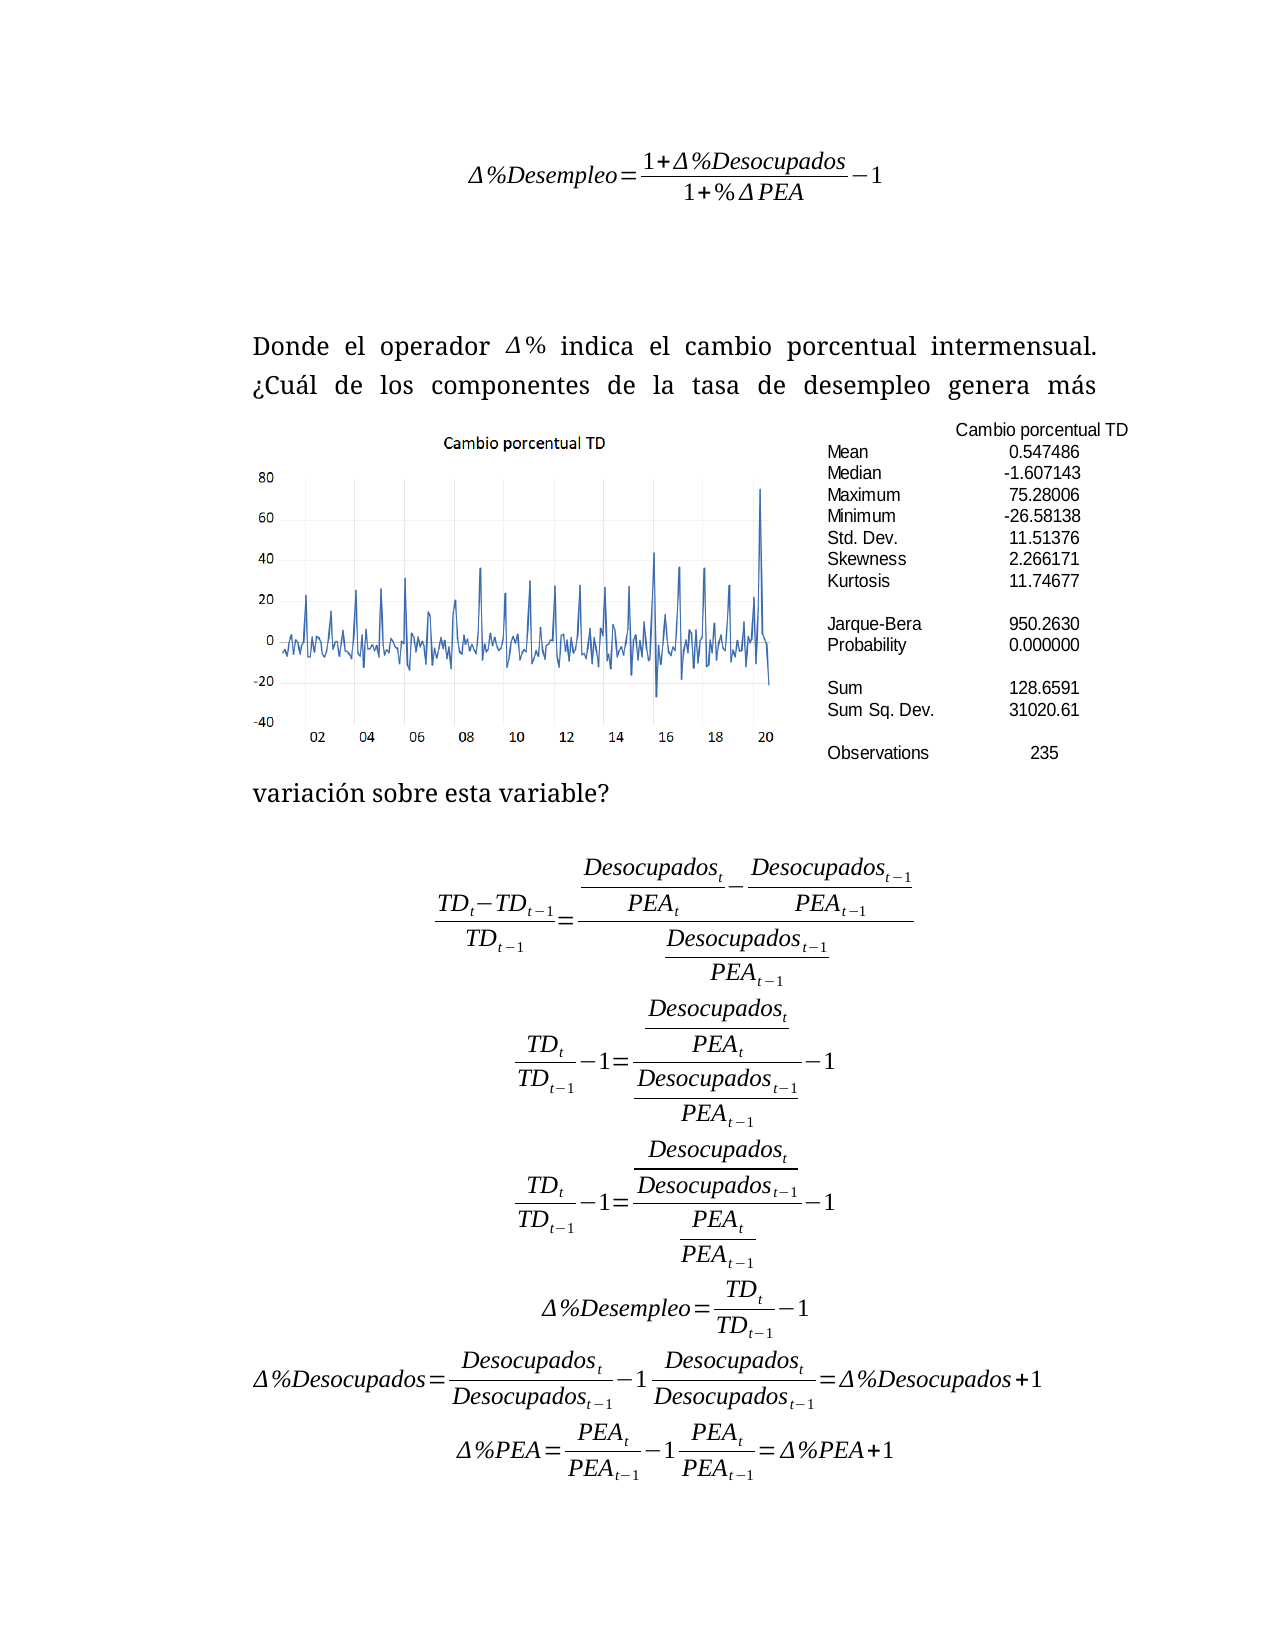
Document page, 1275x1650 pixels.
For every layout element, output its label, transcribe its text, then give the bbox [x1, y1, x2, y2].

picture [222, 407, 806, 776]
